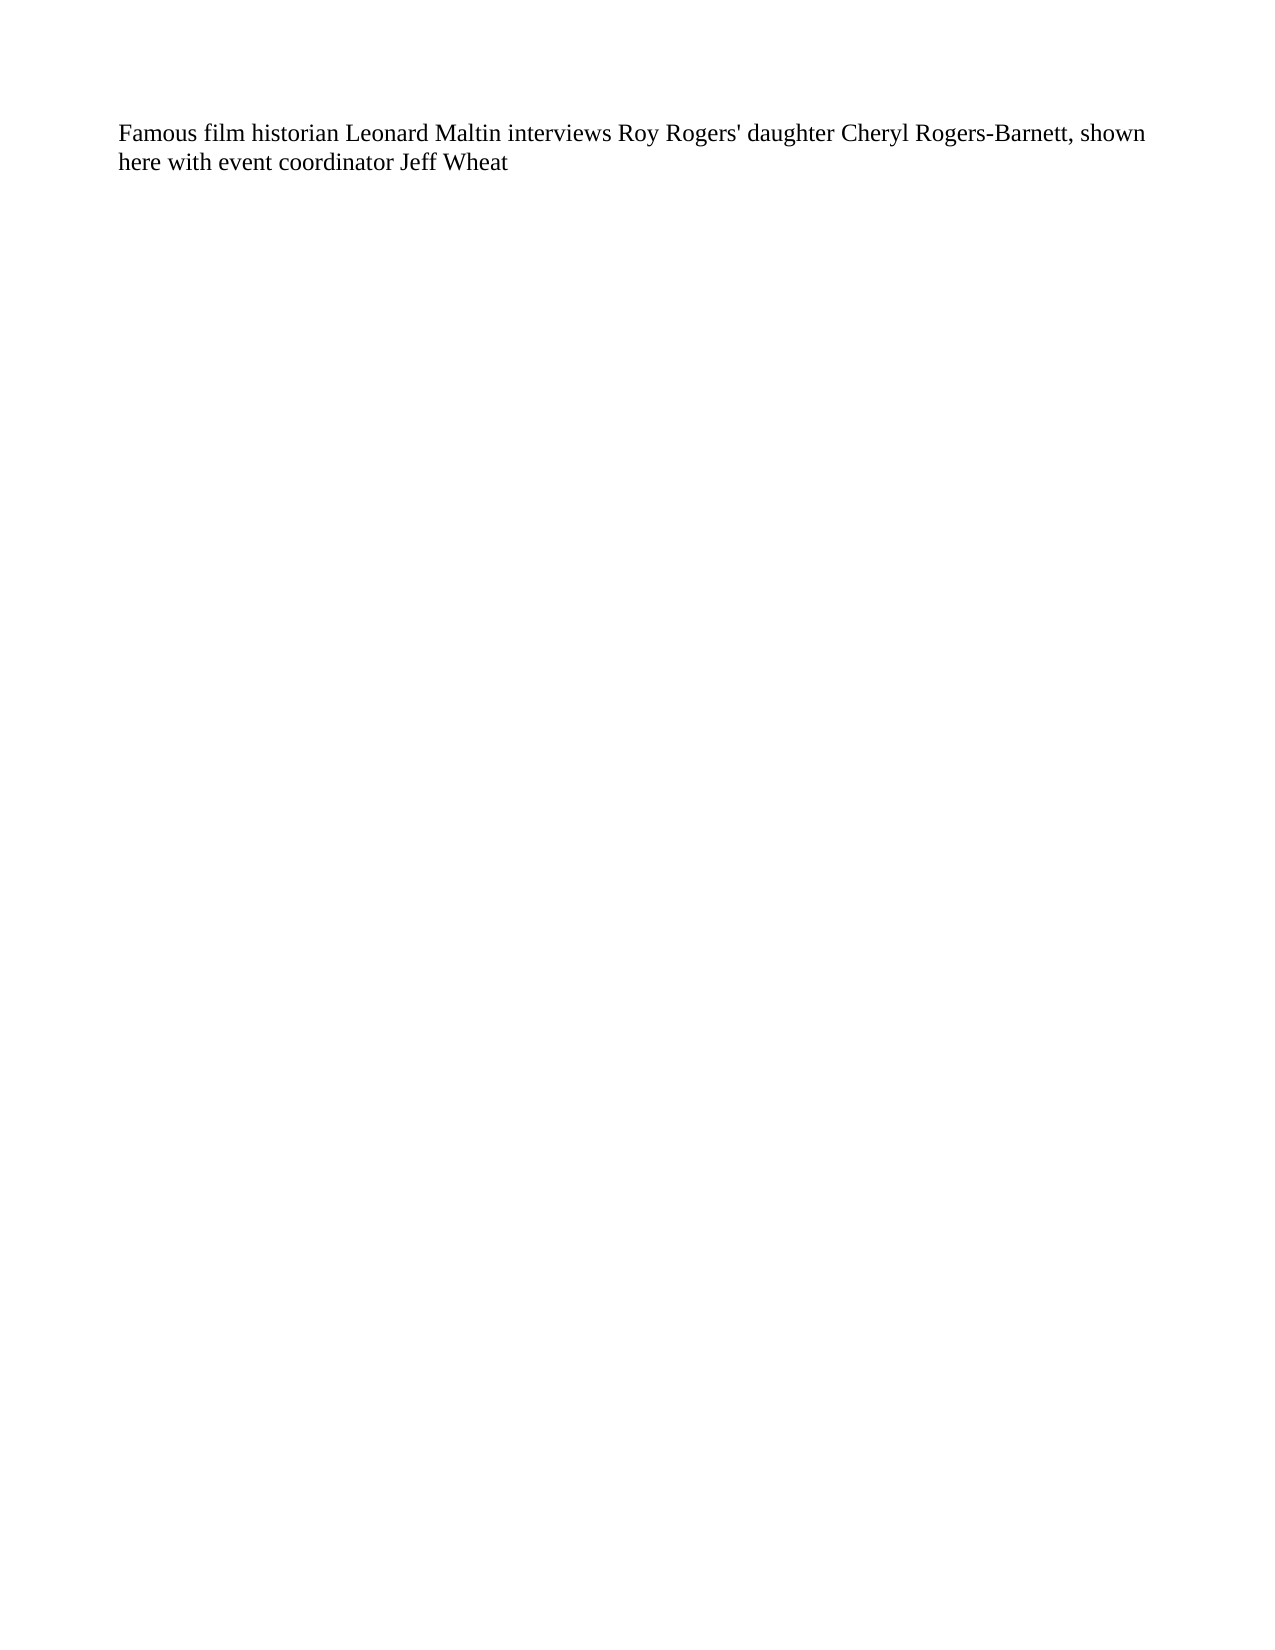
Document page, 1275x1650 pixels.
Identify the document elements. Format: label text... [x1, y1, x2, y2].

text Famous film historian Leonard Maltin interviews Roy Rogers' daughter Cheryl Rogers-Barnett, shown here with event coordinator Jeff Wheat [118, 118, 1157, 176]
